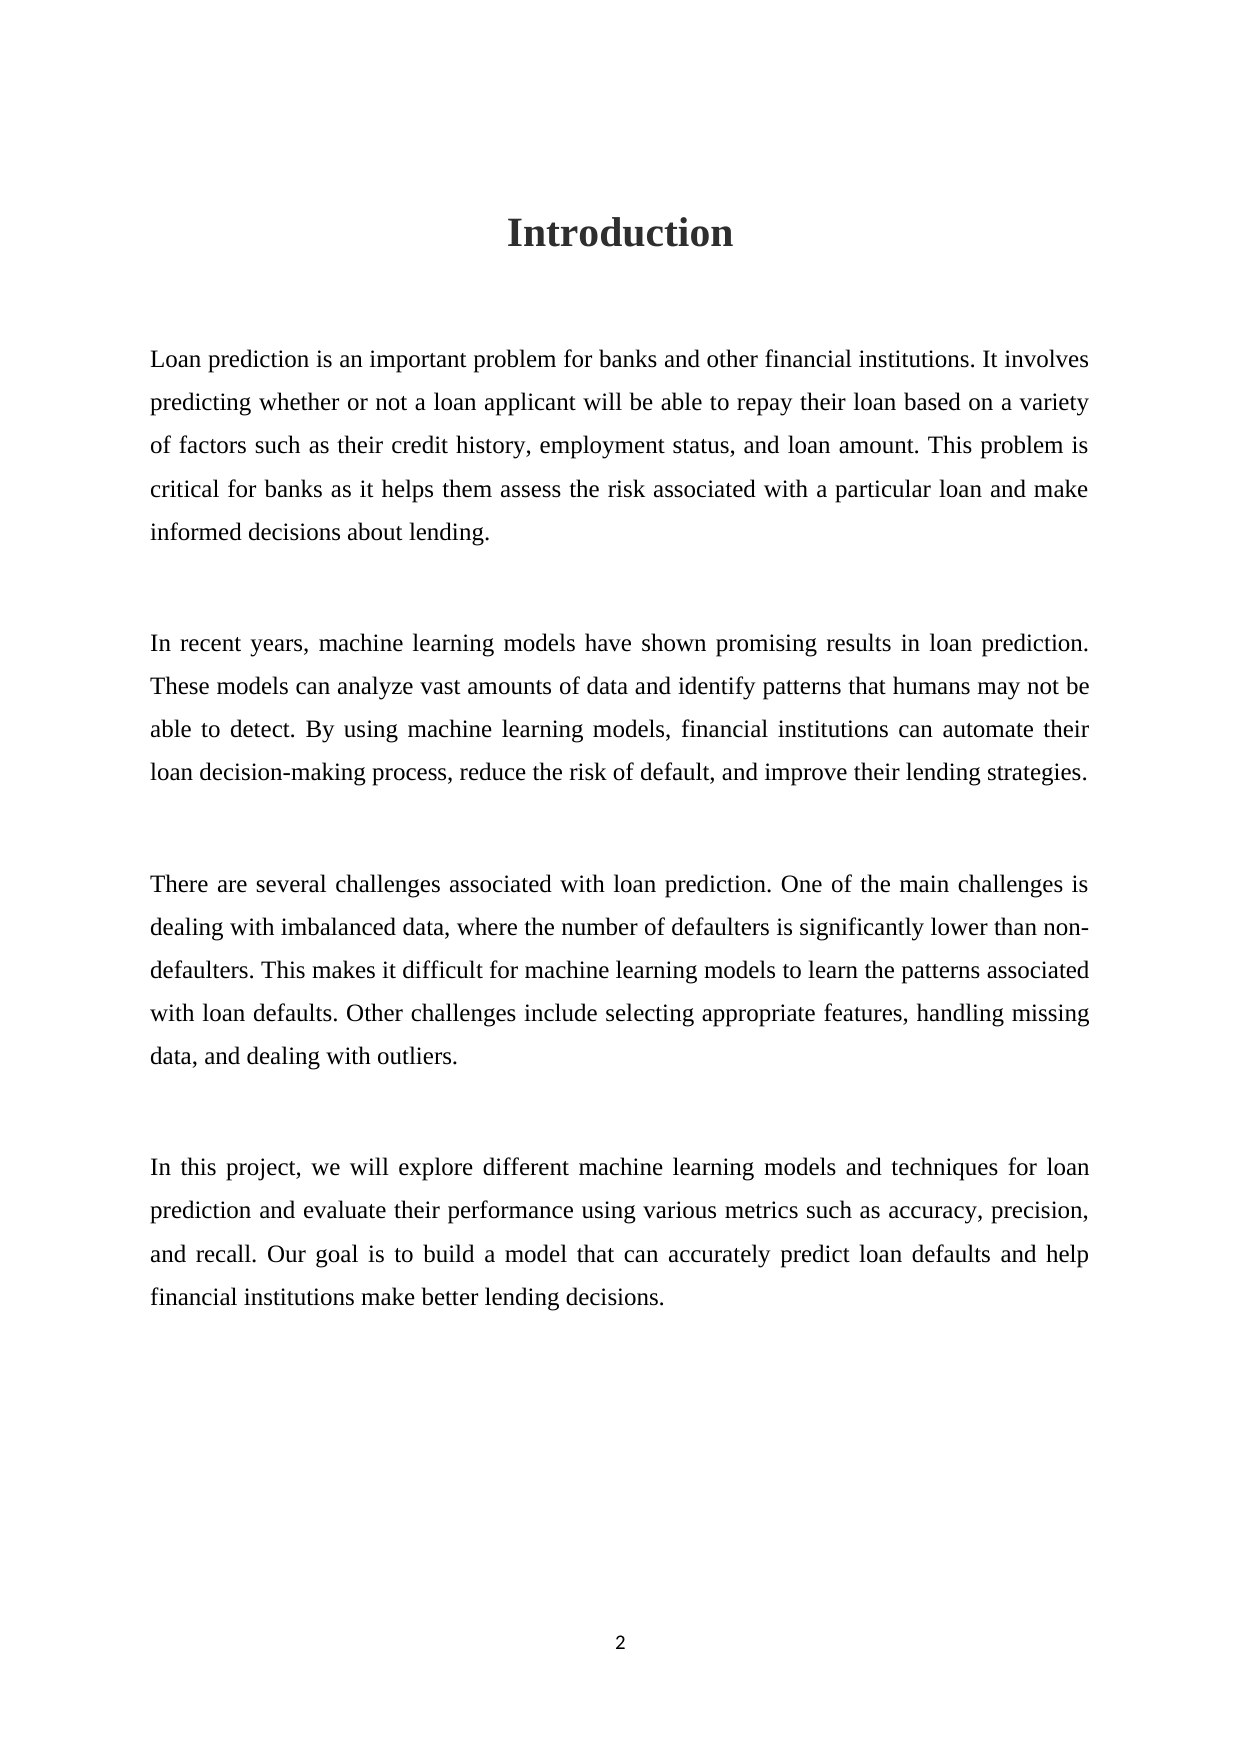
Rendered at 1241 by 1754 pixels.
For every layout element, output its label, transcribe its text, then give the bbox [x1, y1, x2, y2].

text In recent years, machine learning models have shown promising results in loan prediction. These models can analyze vast amounts of data and identify patterns that humans may not be able to detect. By using machine learning models, financial institutions can automate their loan decision-making process, reduce the risk of default, and improve their lending strategies. [150, 628, 1090, 786]
text There are several challenges associated with loan prediction. One of the main challenges is dealing with imbalanced data, where the number of defaulters is significantly lower than non-defaulters. This makes it difficult for machine learning models to learn the patterns associated with loan defaults. Other challenges include selecting appropriate features, handling missing data, and dealing with outliers. [150, 869, 1090, 1070]
text Introduction [150, 208, 1090, 256]
text In this project, we will explore different machine learning models and techniques for loan prediction and evaluate their performance using various metrics such as accuracy, precision, and recall. Our goal is to build a model that can accurately predict loan defaults and help financial institutions make better lending decisions. [150, 1152, 1090, 1311]
text Loan prediction is an important problem for banks and other financial institutions. It involves predicting whether or not a loan applicant will be able to repay their loan based on a variety of factors such as their credit history, employment status, and loan amount. This problem is critical for banks as it helps them assess the risk associated with a particular loan and make informed decisions about lending. [150, 344, 1090, 546]
